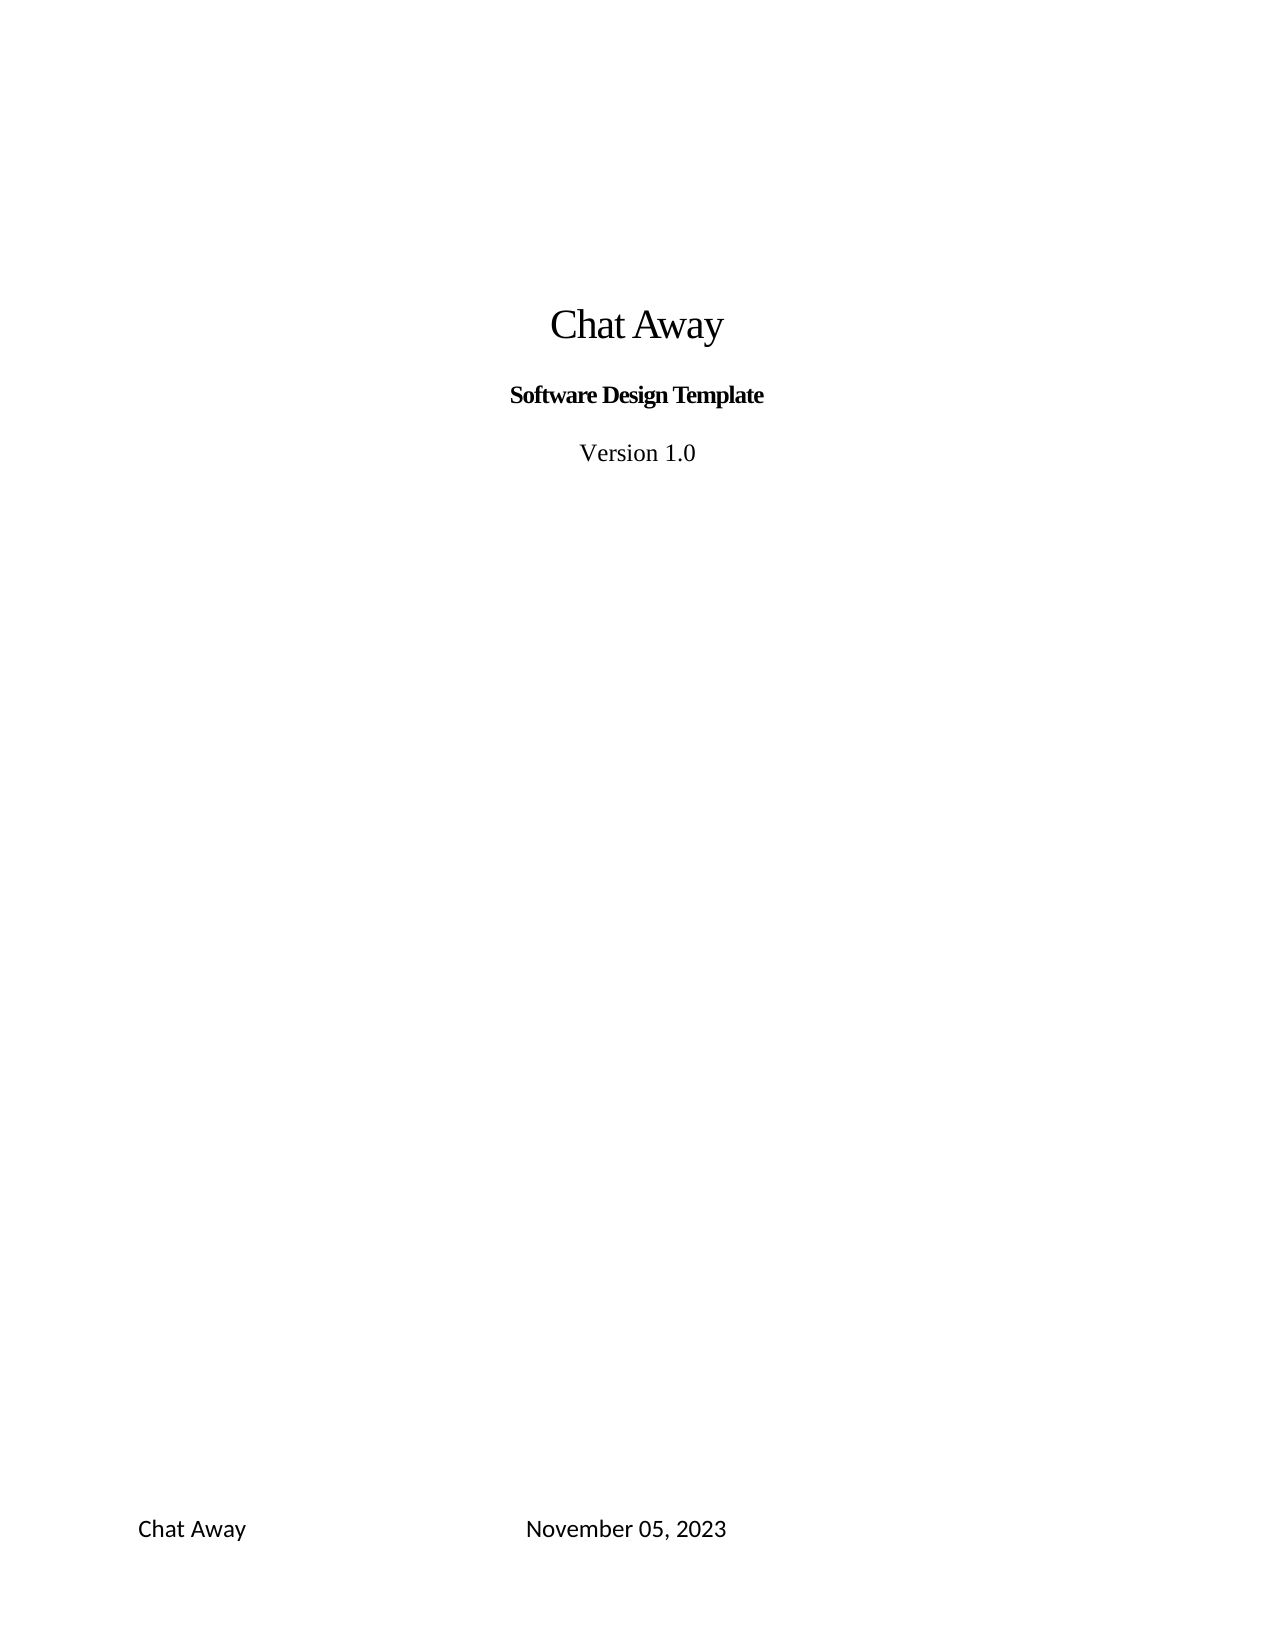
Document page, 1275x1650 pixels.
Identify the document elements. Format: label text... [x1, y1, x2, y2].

subtitle Software Design Template [150, 380, 1125, 409]
title Chat Away [150, 300, 1125, 348]
text Version 1.0 [150, 438, 1125, 467]
